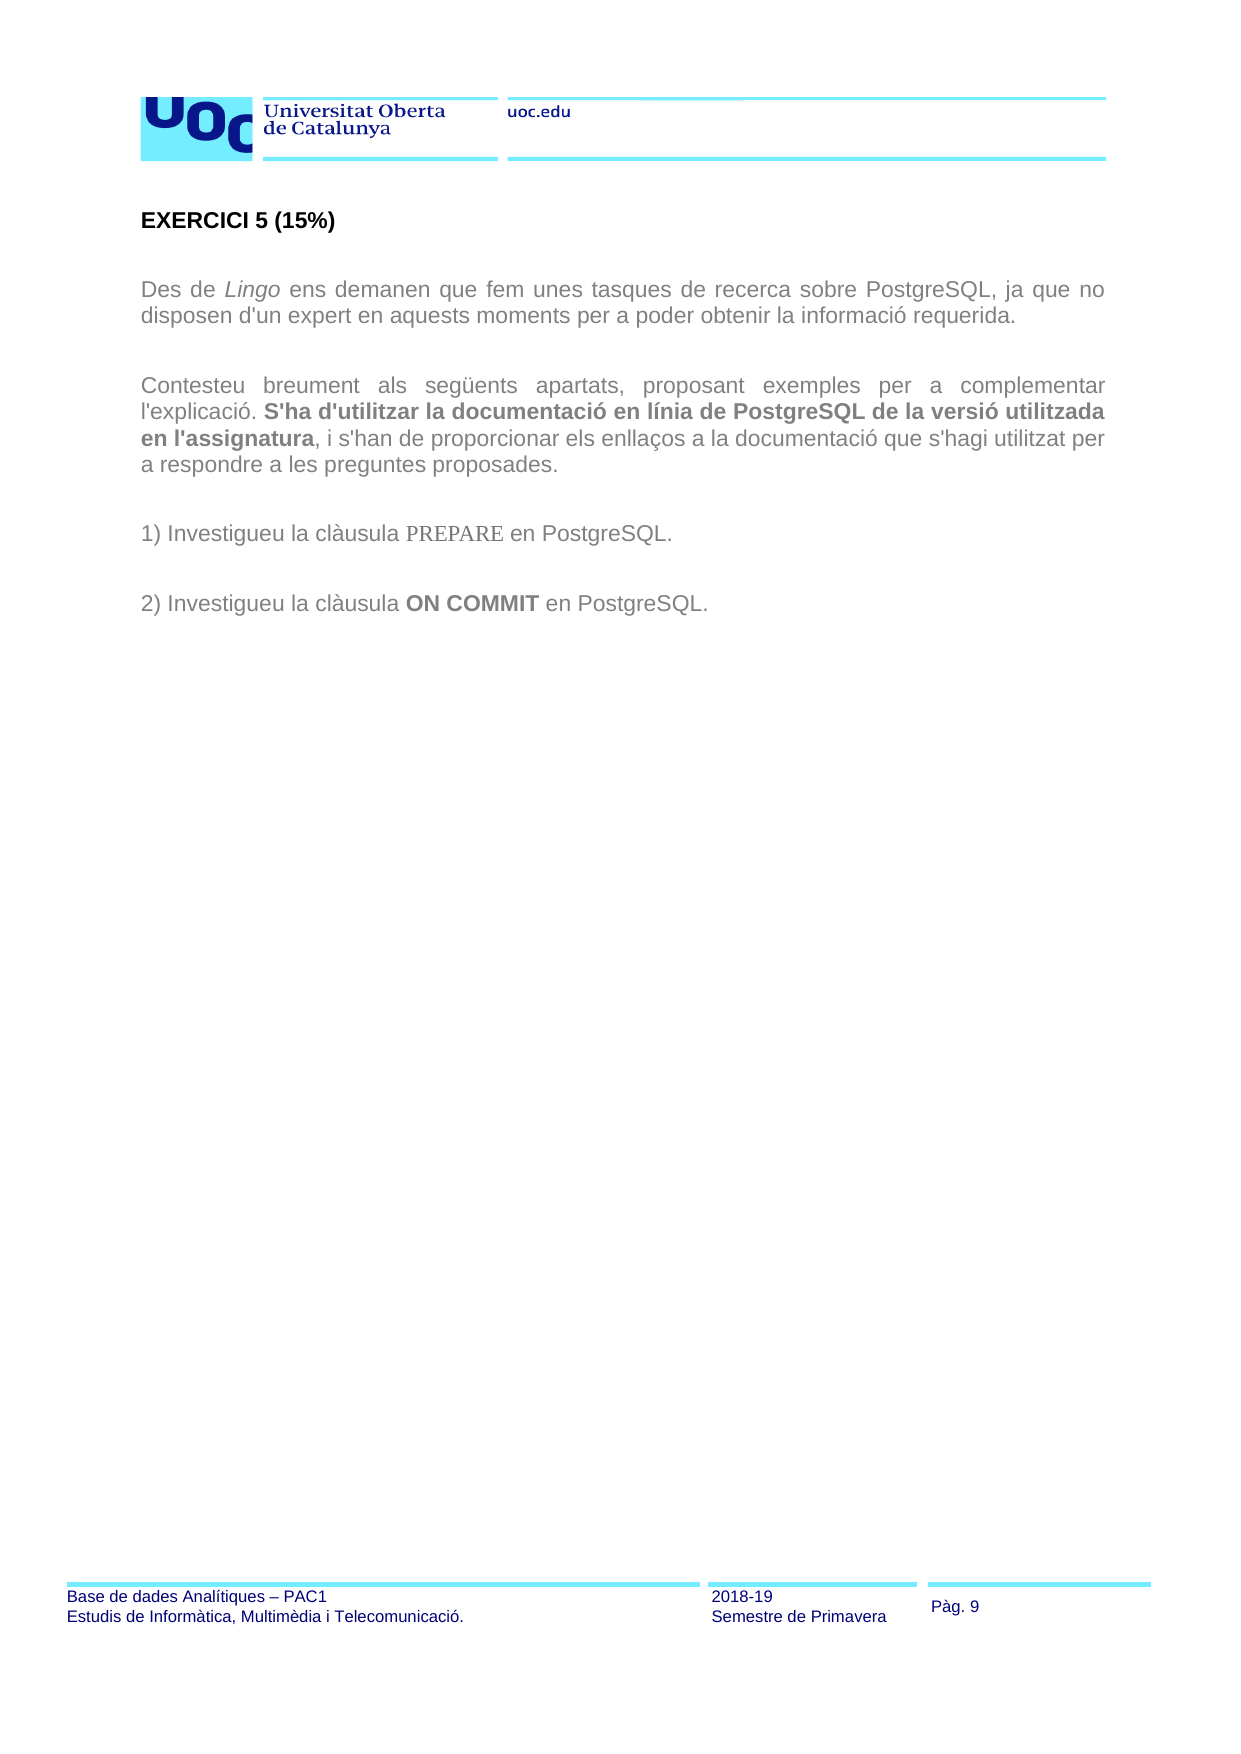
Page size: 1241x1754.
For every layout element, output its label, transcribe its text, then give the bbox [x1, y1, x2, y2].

text Des de Lingo ens demanen que fem unes tasques de recerca sobre PostgreSQL, ja que no disposen d'un expert en aquests moments per a poder obtenir la informació requerida. [141, 276, 1106, 329]
text EXERCICI 5 (15%) [141, 207, 1106, 233]
text 2) Investigueu la clàusula ON COMMIT en PostgreSQL. [141, 590, 1106, 616]
picture [140, 97, 1107, 164]
text 1) Investigueu la clàusula PREPARE en PostgreSQL. [141, 520, 1106, 547]
text Contesteu breument als següents apartats, proposant exemples per a complementar l'explicació. S'ha d'utilitzar la documentació en línia de PostgreSQL de la versió utilitzada en l'assignatura, i s'han de proporcionar els enllaços a la documentació que s'hagi utilitzat per a respondre a les preguntes proposades. [141, 372, 1106, 477]
